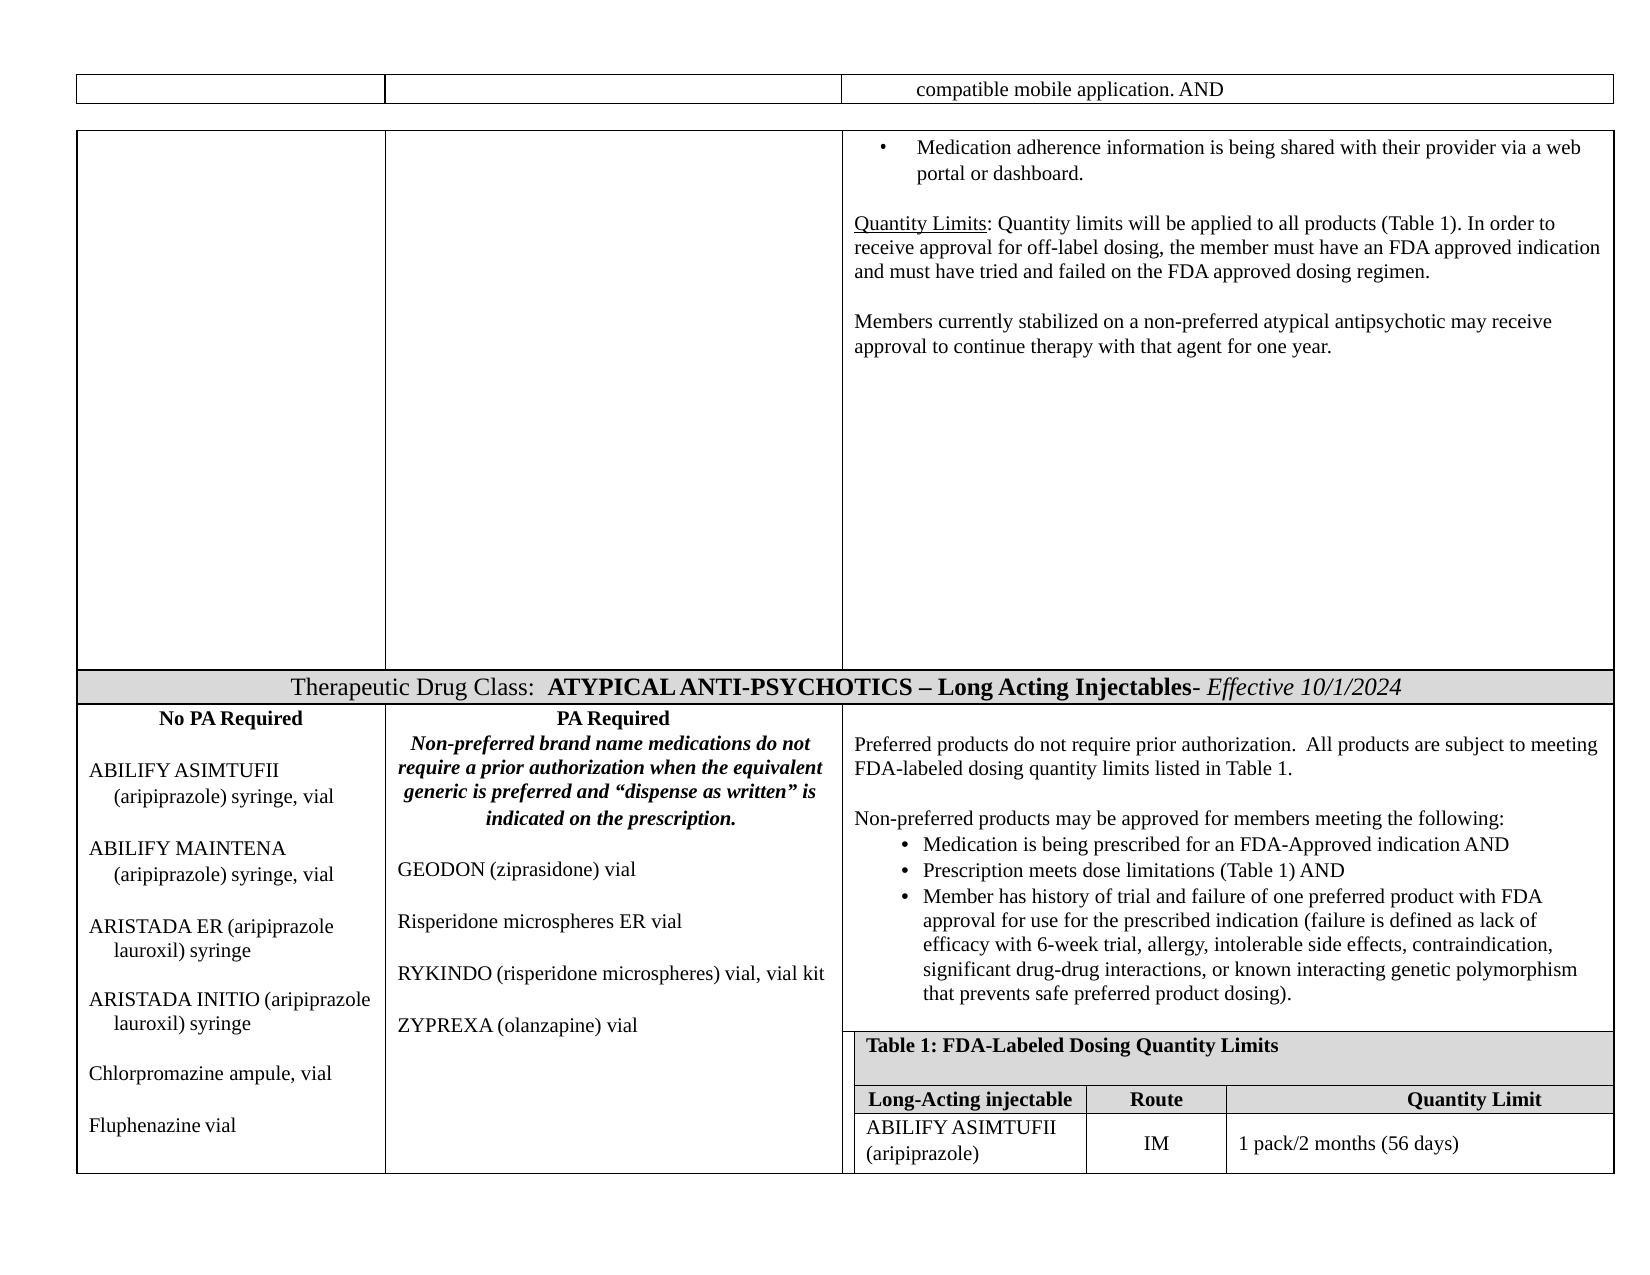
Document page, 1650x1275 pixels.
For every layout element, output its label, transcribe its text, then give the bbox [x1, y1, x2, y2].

table_cell 1 pack/2 months (56 days) [1227, 1114, 1613, 1173]
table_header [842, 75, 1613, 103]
table_cell PA Required Non-preferred brand name medications do not require a prior authorization when the equivalent generic is preferred and “dispense as written” is indicated on the prescription. GEODON (ziprasidone) vial Risperidone microspheres ER vial RYKINDO (risperidone microspheres) vial, vial kit ZYPREXA (olanzapine) vial [386, 705, 842, 1173]
table_cell Preferred products do not require prior authorization. All products are subject to meeting FDA-labeled dosing quantity limits listed in Table 1. Non-preferred products may be approved for members meeting the following: Medication is being prescribed for an FDA-Approved indication AND Prescription meets dose limitations (Table 1) AND Member has history of trial and failure of one preferred product with FDA approval for use for the prescribed indication (failure is defined as lack of efficacy with 6-week trial, allergy, intolerable side effects, contraindication, significant drug-drug interactions, or known interacting genetic polymorphism that prevents safe preferred product dosing). [843, 705, 1613, 1031]
table_cell [843, 1032, 854, 1173]
table_cell ABILIFY ASIMTUFII (aripiprazole) [855, 1114, 1086, 1173]
table_cell Therapeutic Drug Class: ATYPICAL ANTI-PSYCHOTICS – Long Acting Injectables- Effective 10/1/2024 [78, 671, 1613, 703]
table_cell Long-Acting injectable [855, 1086, 1086, 1113]
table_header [386, 75, 841, 103]
table_cell No PA Required ABILIFY ASIMTUFII (aripiprazole) syringe, vial ABILIFY MAINTENA (aripiprazole) syringe, vial ARISTADA ER (aripiprazole lauroxil) syringe ARISTADA INITIO (aripiprazole lauroxil) syringe Chlorpromazine ampule, vial Fluphenazine vial Fluphenazine decanoate vial HALDOL (haloperidol decanoate) ampule Haloperidol decanoate ampule, vial [78, 705, 385, 1173]
table_cell IM [1087, 1114, 1226, 1173]
table_cell Table 1: FDA-Labeled Dosing Quantity Limits [855, 1032, 1613, 1085]
table_cell Route [1087, 1086, 1226, 1113]
table_header [78, 131, 385, 669]
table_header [77, 75, 384, 103]
table_header • Medication adherence information is being shared with their provider via a web portal or dashboard. Quantity Limits: Quantity limits will be applied to all products (Table 1). In order to receive approval for off-label dosing, the member must have an FDA approved indication and must have tried and failed on the FDA approved dosing regimen. Members currently stabilized on a non-preferred atypical antipsychotic may receive approval to continue therapy with that agent for one year. [843, 131, 1613, 669]
table_cell Quantity Limit [1227, 1086, 1613, 1113]
table_header [386, 131, 842, 669]
